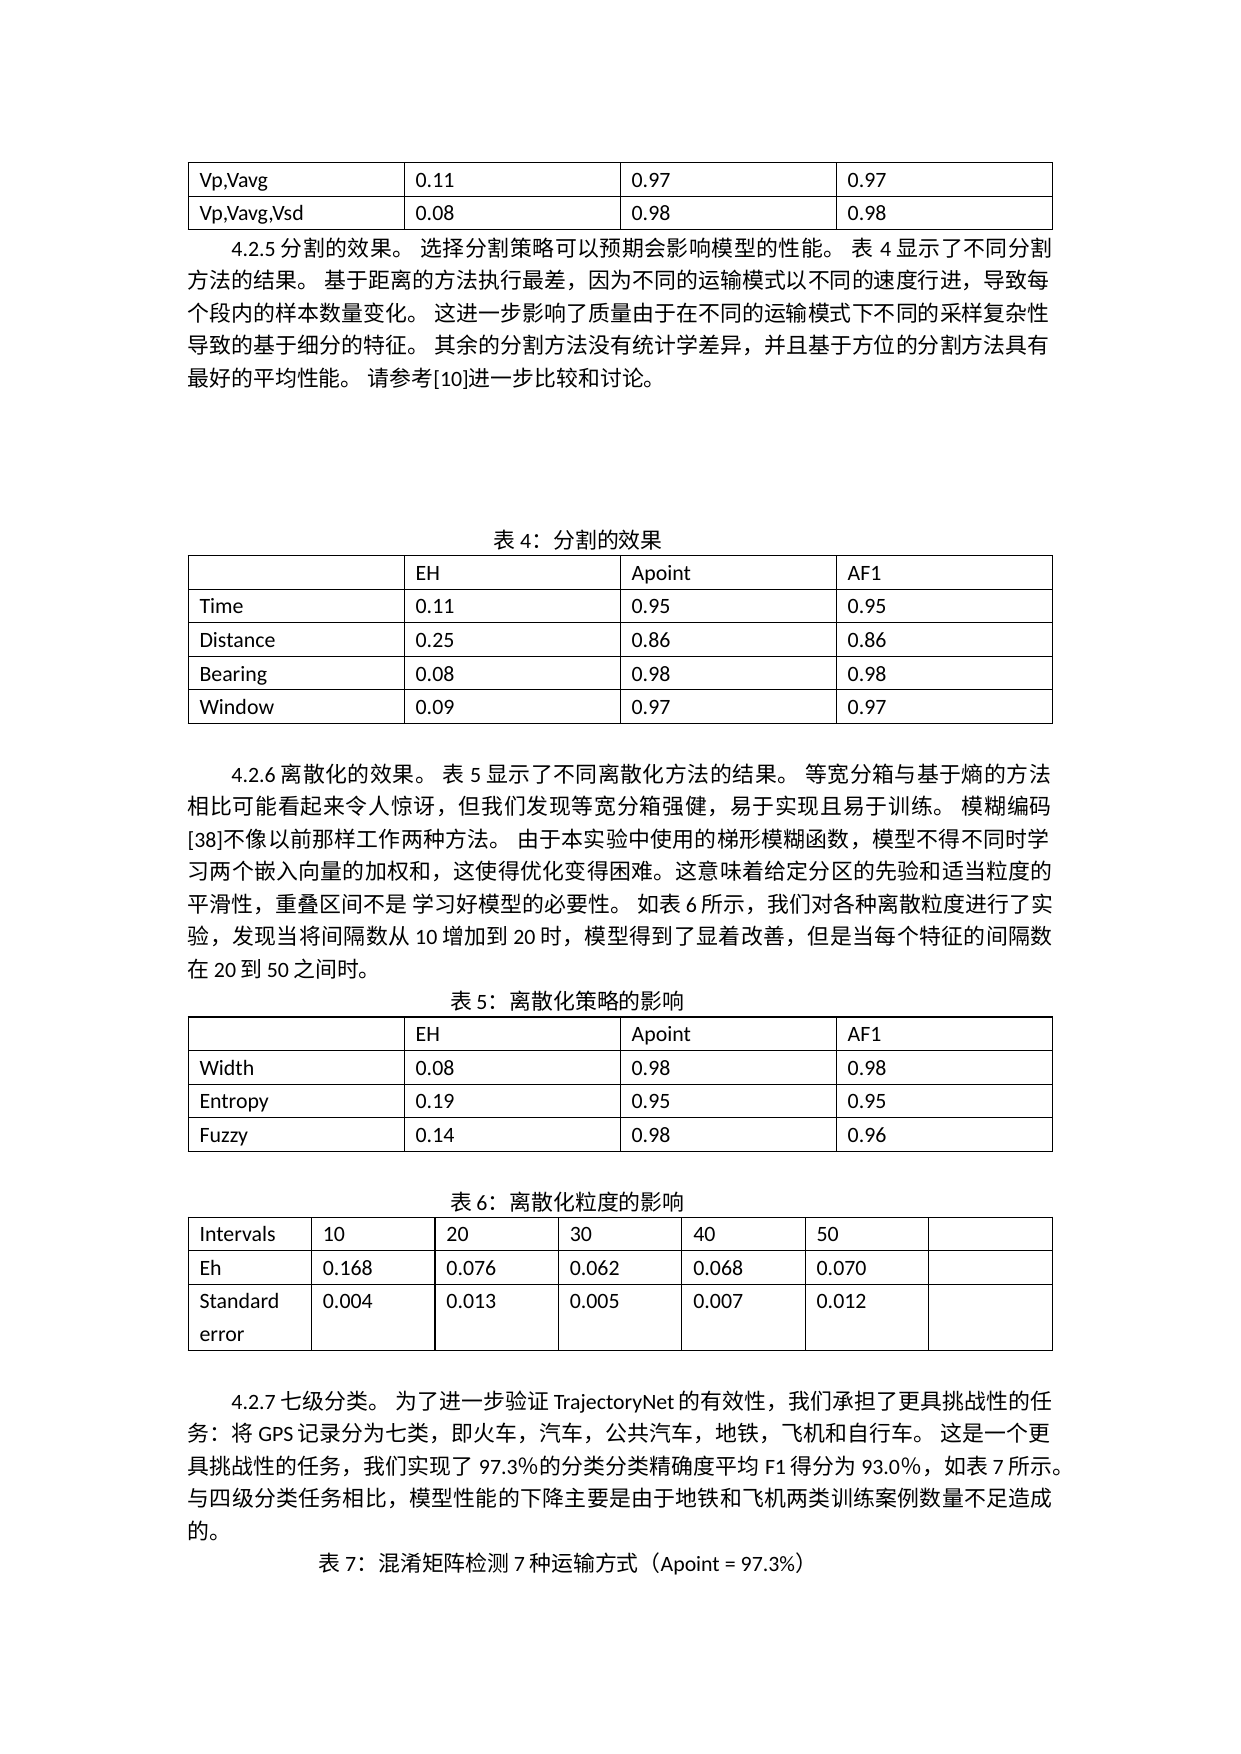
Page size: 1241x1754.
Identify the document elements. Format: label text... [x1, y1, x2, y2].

table_cell 0.076 [436, 1251, 558, 1284]
text 表4：分割的效果 [187, 523, 1053, 555]
table_cell 0.97 [621, 690, 836, 723]
table_cell 0.11 [405, 163, 620, 196]
table_cell 0.97 [837, 163, 1052, 196]
table_cell 0.11 [405, 590, 620, 622]
table_cell 0.08 [405, 1051, 620, 1083]
table_cell Entropy [189, 1085, 404, 1117]
table_cell 0.96 [837, 1118, 1052, 1151]
table_cell Bearing [189, 657, 404, 689]
table_cell 0.070 [806, 1251, 928, 1284]
table_header 10 [312, 1218, 434, 1250]
table_header [929, 1218, 1052, 1250]
table_cell 0.09 [405, 690, 620, 723]
table_cell 0.97 [837, 690, 1052, 723]
table_cell Distance [189, 623, 404, 656]
table_header 50 [806, 1218, 928, 1250]
table_cell 0.98 [621, 197, 836, 229]
table_cell 0.004 [312, 1285, 434, 1350]
text 4.2.5分割的效果。 选择分割策略可以预期会影响模型的性能。 表4显示了不同分割方法的结果。 基于距离的方法执行最差，因为不同的运输模式以不同的速度行进，导致每个段内的样本数量变化。 这进一步影响了质量由于在不同的运输模式下不同的采样复杂性导致的基于细分的特征。 其余的分割方法没有统计学差异，并且基于方位的分割方法具有最好的平均性能。 请参考[10]进一步比较和讨论。 [187, 230, 1053, 393]
table_cell 0.062 [559, 1251, 681, 1284]
table_cell 0.98 [621, 1051, 836, 1083]
table_cell 0.95 [621, 1085, 836, 1117]
table_cell 0.068 [682, 1251, 805, 1284]
text 表7：混淆矩阵检测7种运输方式（Apoint = 97.3%） [187, 1546, 1053, 1578]
table_cell [929, 1251, 1052, 1284]
table_cell 0.007 [682, 1285, 805, 1350]
table_cell Vp,Vavg,Vsd [189, 197, 404, 229]
table_cell 0.98 [837, 657, 1052, 689]
table_cell 0.98 [837, 197, 1052, 229]
table_cell Window [189, 690, 404, 723]
text 4.2.7七级分类。 为了进一步验证TrajectoryNet的有效性，我们承担了更具挑战性的任务：将GPS记录分为七类，即火车，汽车，公共汽车，地铁，飞机和自行车。 这是一个更具挑战性的任务，我们实现了97.3％的分类分类精确度平均F1得分为93.0％，如表7所示。与四级分类任务相比，模型性能的下降主要是由于地铁和飞机两类训练案例数量不足造成的。 [187, 1383, 1053, 1546]
table_cell 0.168 [312, 1251, 434, 1284]
table_cell 0.14 [405, 1118, 620, 1151]
table_cell 0.95 [621, 590, 836, 622]
table_header AF1 [837, 1018, 1052, 1050]
table_cell 0.95 [837, 1085, 1052, 1117]
table_header Intervals [189, 1218, 311, 1250]
table_cell 0.08 [405, 657, 620, 689]
table_cell 0.95 [837, 590, 1052, 622]
table_cell 0.013 [436, 1285, 558, 1350]
table_cell 0.25 [405, 623, 620, 656]
table_cell [929, 1285, 1052, 1350]
table_cell Eh [189, 1251, 311, 1284]
table_header [189, 1018, 404, 1050]
table_header EH [405, 1018, 620, 1050]
table_header 30 [559, 1218, 681, 1250]
table_header Apoint [621, 556, 836, 589]
table_cell 0.005 [559, 1285, 681, 1350]
text 表6：离散化粒度的影响 [187, 1184, 1053, 1217]
table_header 20 [436, 1218, 558, 1250]
table_cell Time [189, 590, 404, 622]
table_cell 0.19 [405, 1085, 620, 1117]
text 表5：离散化策略的影响 [187, 984, 1053, 1016]
table_cell 0.08 [405, 197, 620, 229]
table_header 40 [682, 1218, 805, 1250]
table_cell Standard error [189, 1285, 311, 1350]
table_cell 0.98 [837, 1051, 1052, 1083]
table_cell 0.86 [837, 623, 1052, 656]
text 4.2.6离散化的效果。 表5显示了不同离散化方法的结果。 等宽分箱与基于熵的方法相比可能看起来令人惊讶，但我们发现等宽分箱强健，易于实现且易于训练。 模糊编码[38]不像以前那样工作两种方法。 由于本实验中使用的梯形模糊函数，模型不得不同时学习两个嵌入向量的加权和，这使得优化变得困难。这意味着给定分区的先验和适当粒度的平滑性，重叠区间不是 学习好模型的必要性。 如表6所示，我们对各种离散粒度进行了实验，发现当将间隔数从10增加到20时，模型得到了显着改善，但是当每个特征的间隔数在20到50之间时。 [187, 756, 1053, 984]
table_cell Vp,Vavg [189, 163, 404, 196]
table_header [189, 556, 404, 589]
table_cell 0.012 [806, 1285, 928, 1350]
table_header EH [405, 556, 620, 589]
table_cell Width [189, 1051, 404, 1083]
table_header AF1 [837, 556, 1052, 589]
table_cell 0.97 [621, 163, 836, 196]
table_cell 0.98 [621, 1118, 836, 1151]
table_cell 0.86 [621, 623, 836, 656]
table_cell Fuzzy [189, 1118, 404, 1151]
table_cell 0.98 [621, 657, 836, 689]
table_header Apoint [621, 1018, 836, 1050]
